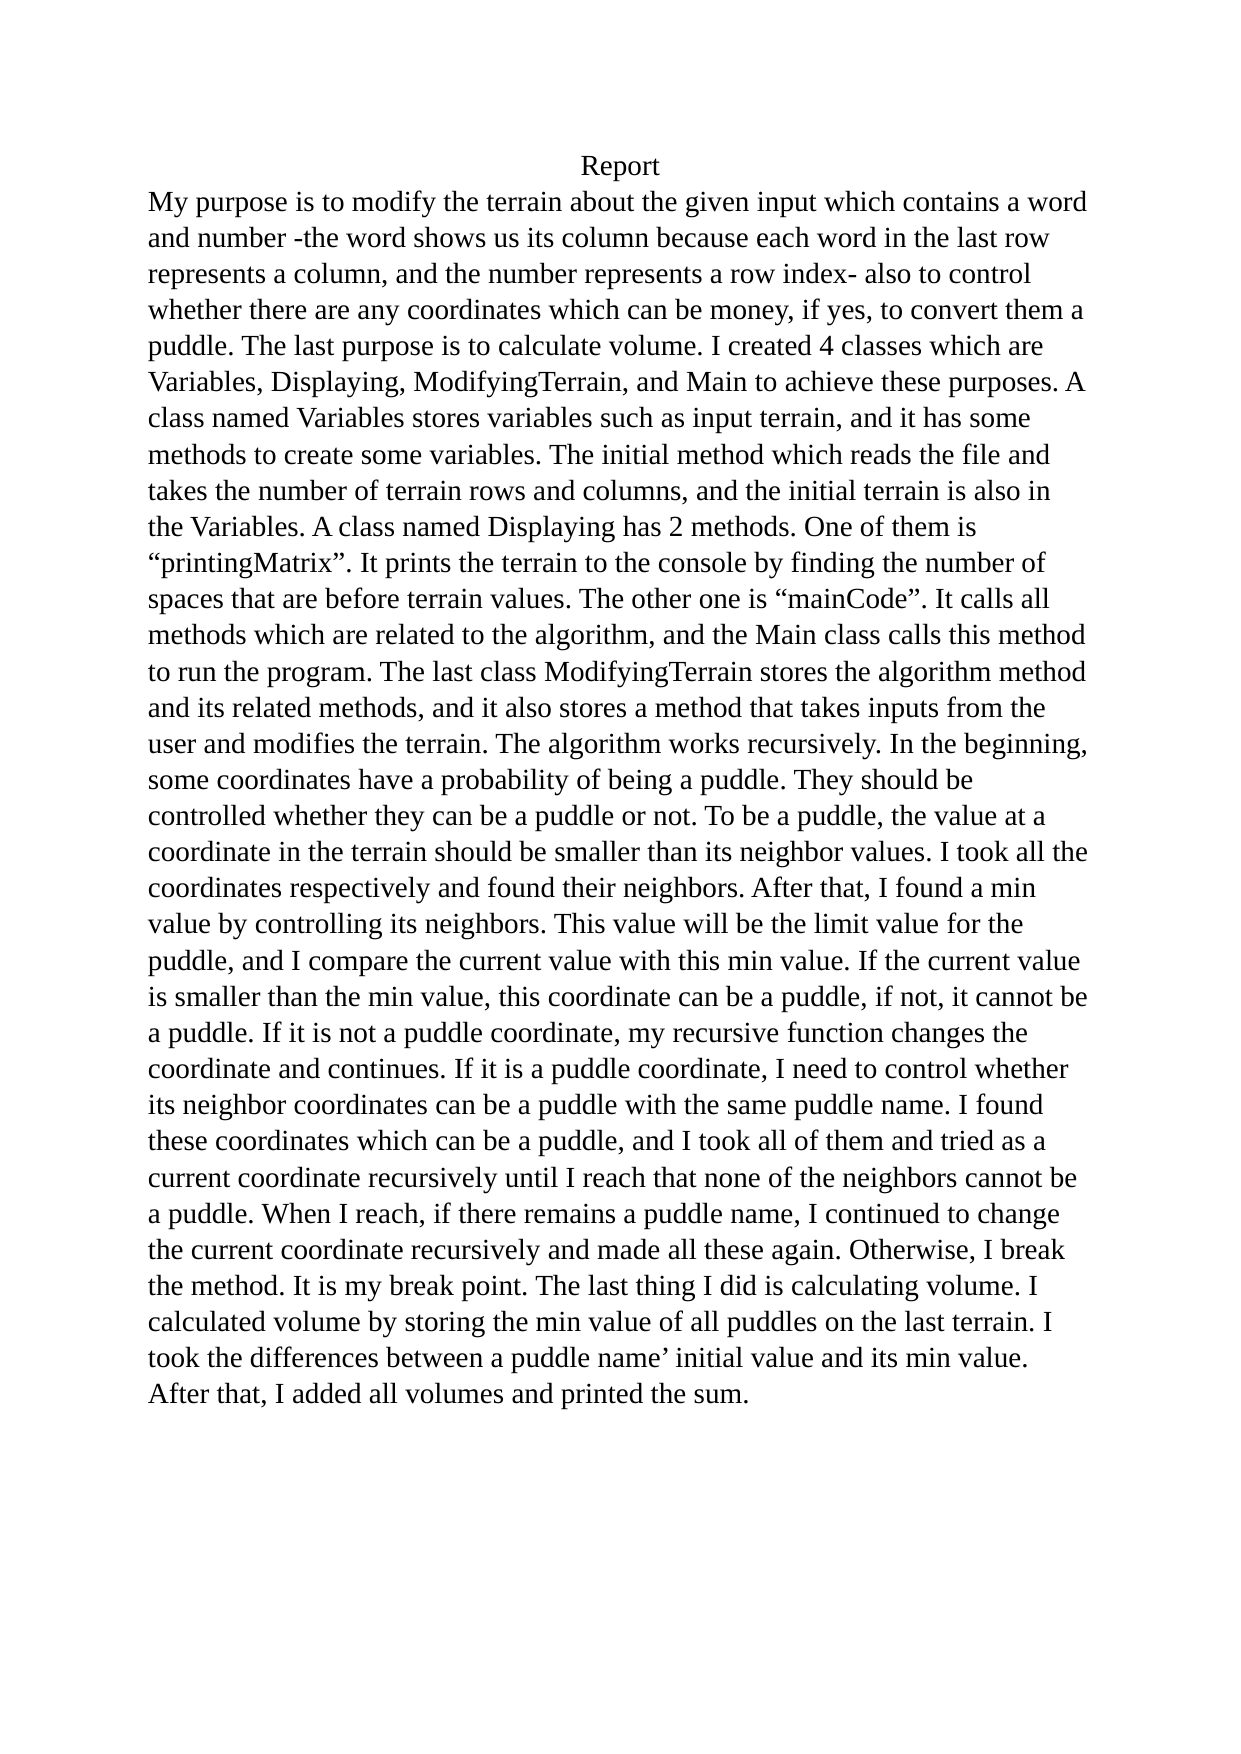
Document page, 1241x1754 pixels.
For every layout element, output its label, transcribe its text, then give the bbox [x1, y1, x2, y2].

text My purpose is to modify the terrain about the given input which contains a word and number -the word shows us its column because each word in the last row represents a column, and the number represents a row index- also to control whether there are any coordinates which can be money, if yes, to convert them a puddle. The last purpose is to calculate volume. I created 4 classes which are Variables, Displaying, ModifyingTerrain, and Main to achieve these purposes. A class named Variables stores variables such as input terrain, and it has some methods to create some variables. The initial method which reads the file and takes the number of terrain rows and columns, and the initial terrain is also in the Variables. A class named Displaying has 2 methods. One of them is “printingMatrix”. It prints the terrain to the console by finding the number of spaces that are before terrain values. The other one is “mainCode”. It calls all methods which are related to the algorithm, and the Main class calls this method to run the program. The last class ModifyingTerrain stores the algorithm method and its related methods, and it also stores a method that takes inputs from the user and modifies the terrain. The algorithm works recursively. In the beginning, some coordinates have a probability of being a puddle. They should be controlled whether they can be a puddle or not. To be a puddle, the value at a coordinate in the terrain should be smaller than its neighbor values. I took all the coordinates respectively and found their neighbors. After that, I found a min value by controlling its neighbors. This value will be the limit value for the puddle, and I compare the current value with this min value. If the current value is smaller than the min value, this coordinate can be a puddle, if not, it cannot be a puddle. If it is not a puddle coordinate, my recursive function changes the coordinate and continues. If it is a puddle coordinate, I need to control whether its neighbor coordinates can be a puddle with the same puddle name. I found these coordinates which can be a puddle, and I took all of them and tried as a current coordinate recursively until I reach that none of the neighbors cannot be a puddle. When I reach, if there remains a puddle name, I continued to change the current coordinate recursively and made all these again. Otherwise, I break the method. It is my break point. The last thing I did is calculating volume. I calculated volume by storing the min value of all puddles on the last terrain. I took the differences between a puddle name’ initial value and its min value. After that, I added all volumes and printed the sum. [148, 184, 1093, 1410]
text Report [148, 148, 1093, 181]
